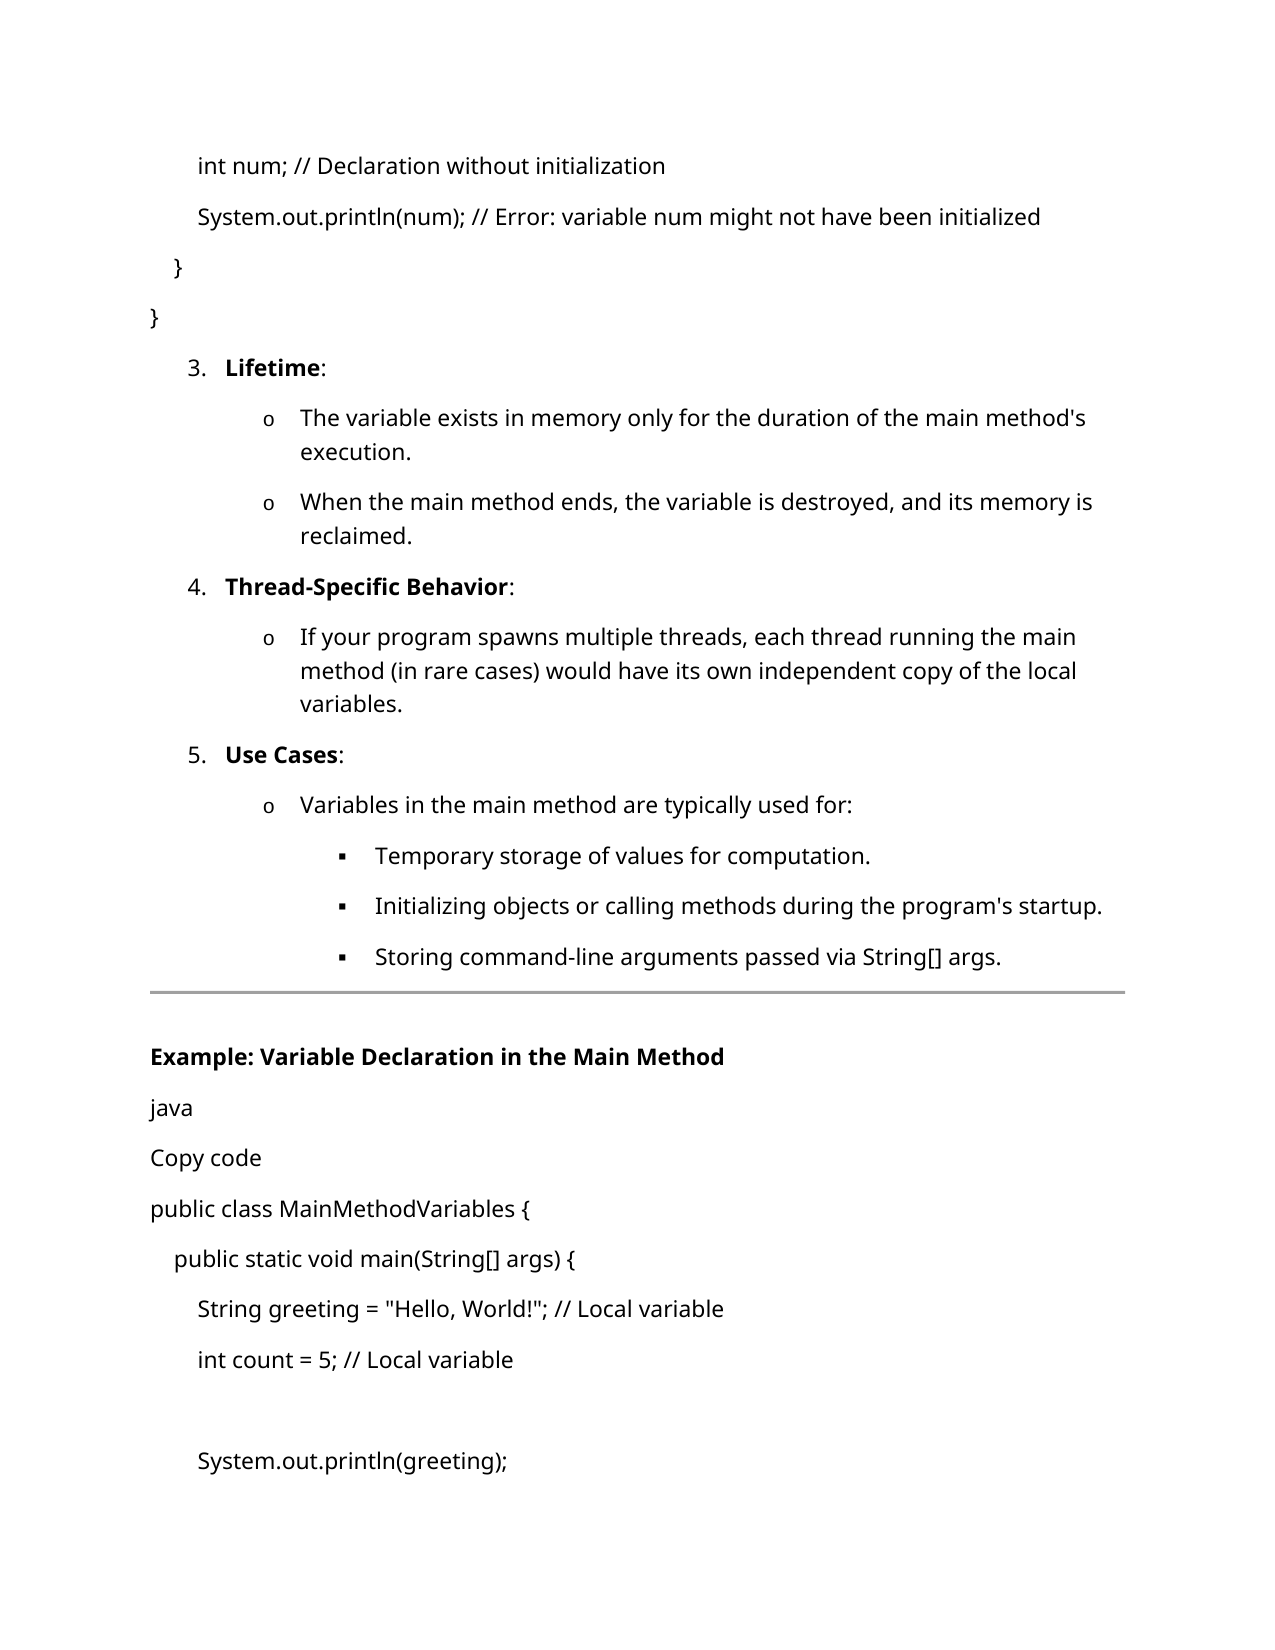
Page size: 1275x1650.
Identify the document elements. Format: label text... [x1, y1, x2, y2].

list Use Cases: [187, 739, 1125, 770]
list Initializing objects or calling methods during the program's startup. [337, 890, 1125, 921]
text java [150, 1092, 1125, 1123]
text int count = 5; // Local variable [150, 1344, 1125, 1375]
list If your program spawns multiple threads, each thread running the main method (in rare cases) would have its own independent copy of the local variables. [262, 621, 1125, 719]
list Lifetime: [187, 352, 1125, 383]
list Variables in the main method are typically used for: [262, 789, 1125, 820]
text String greeting = "Hello, World!"; // Local variable [150, 1293, 1125, 1324]
list Storing command-line arguments passed via String[] args. [337, 940, 1125, 972]
list When the main method ends, the variable is destroyed, and its memory is reclaimed. [262, 486, 1125, 551]
text } [150, 251, 1125, 282]
text Copy code [150, 1142, 1125, 1173]
list Thread-Specific Behavior: [187, 570, 1125, 602]
list The variable exists in memory only for the duration of the main method's execution. [262, 402, 1125, 467]
text public static void main(String[] args) { [150, 1243, 1125, 1274]
text System.out.println(num); // Error: variable num might not have been initialized [150, 200, 1125, 232]
text } [150, 301, 1125, 332]
text int num; // Declaration without initialization [150, 150, 1125, 181]
text System.out.println(greeting); [150, 1444, 1125, 1476]
text public class MainMethodVariables { [150, 1192, 1125, 1224]
list Temporary storage of values for computation. [337, 839, 1125, 871]
text Example: Variable Declaration in the Main Method [150, 1041, 1125, 1072]
